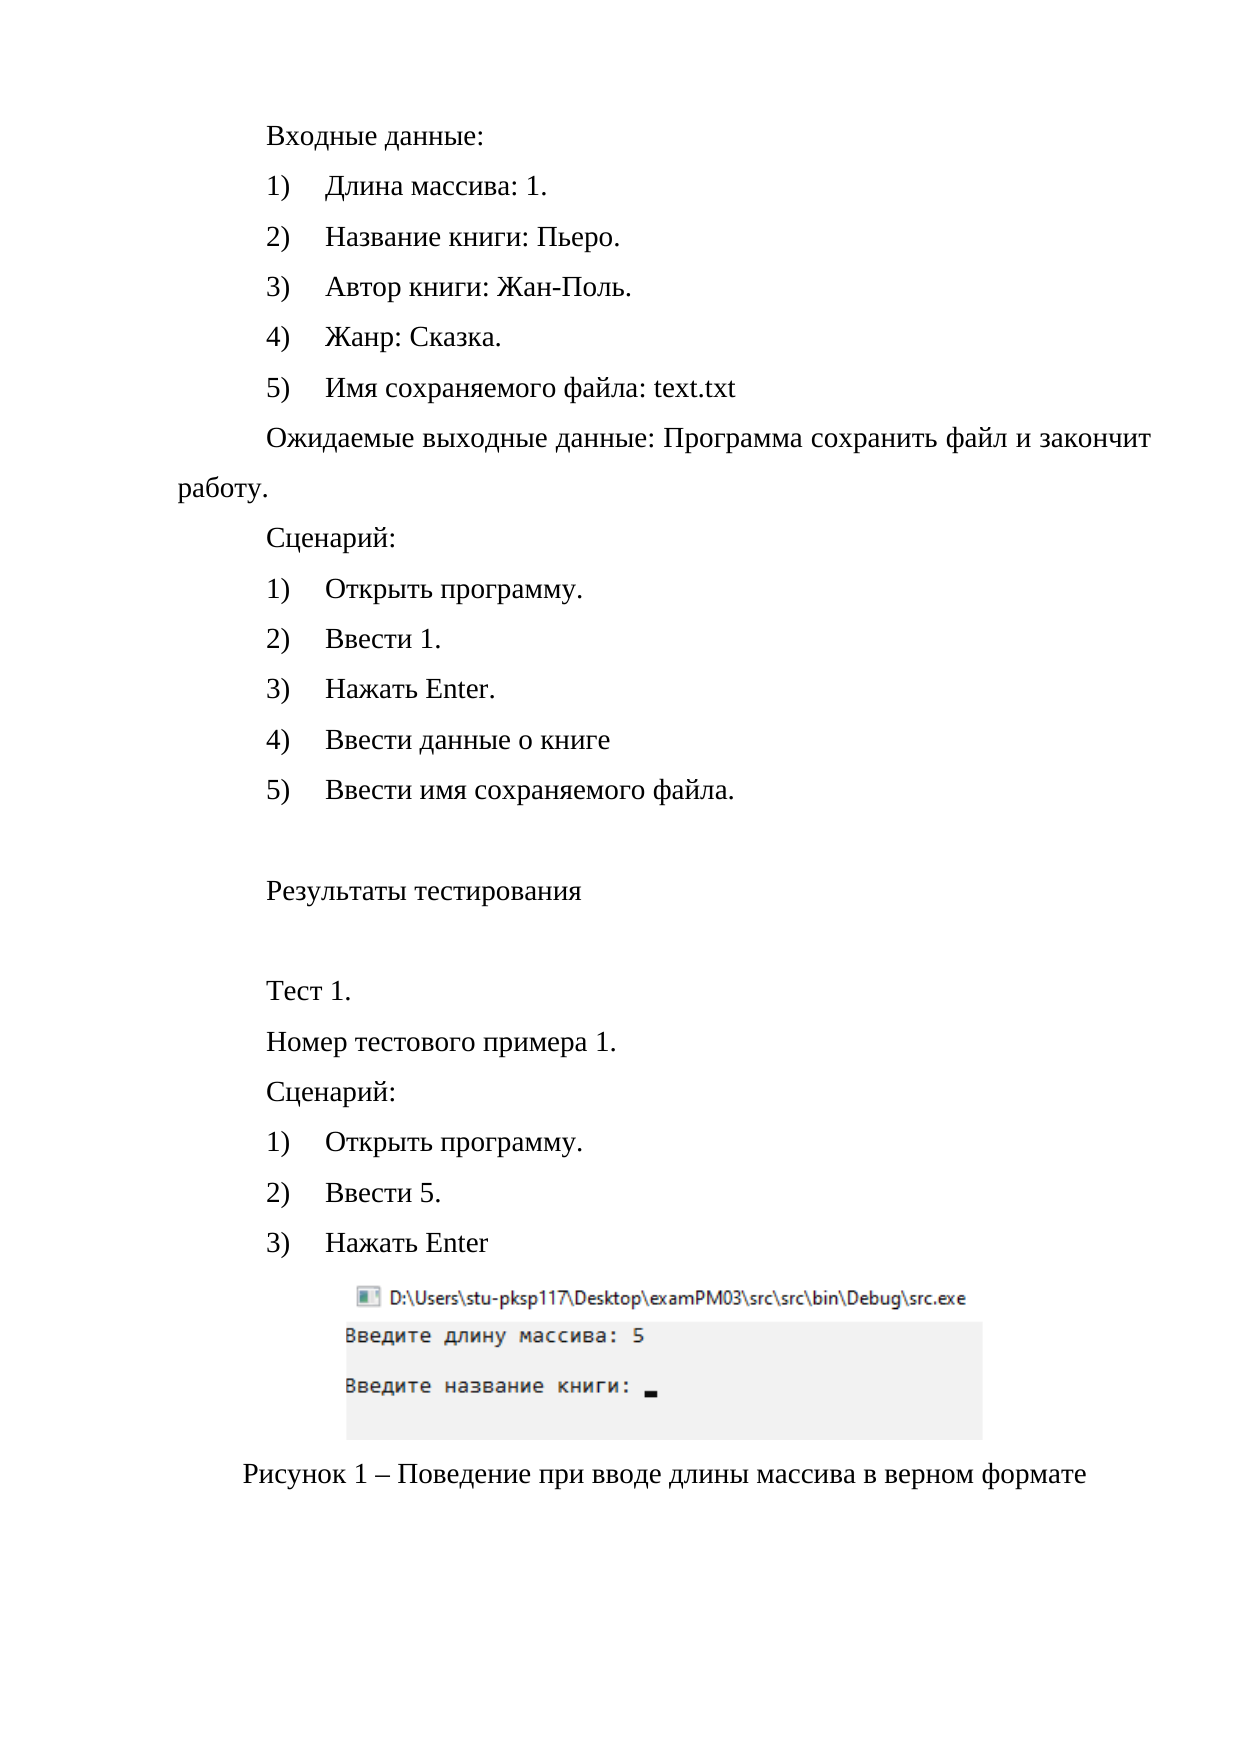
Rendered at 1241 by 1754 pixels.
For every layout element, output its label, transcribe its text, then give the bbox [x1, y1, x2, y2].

text Результаты тестирования [177, 873, 1152, 906]
text Номер тестового примера 1. [177, 1024, 1152, 1057]
list Название книги: Пьеро. [177, 219, 1152, 252]
text Сценарий: [177, 1074, 1152, 1108]
text Входные данные: [177, 118, 1152, 152]
list Нажать Enter [177, 1225, 1152, 1258]
list Ввести имя сохраняемого файла. [177, 772, 1152, 806]
text Ожидаемые выходные данные: Программа сохранить файл и закончит работу. [177, 420, 1152, 504]
list Автор книги: Жан-Поль. [177, 269, 1152, 303]
list Ввести 5. [177, 1175, 1152, 1208]
list Открыть программу. [177, 1124, 1152, 1158]
list Ввести 1. [177, 621, 1152, 655]
text Тест 1. [177, 973, 1152, 1007]
list Длина массива: 1. [177, 168, 1152, 202]
list Открыть программу. [177, 571, 1152, 604]
text Рисунок 1 – Поведение при вводе длины массива в верном формате [177, 1456, 1152, 1490]
picture [346, 1275, 983, 1440]
list Нажать Enter. [177, 672, 1152, 705]
text Сценарий: [177, 521, 1152, 554]
list Имя сохраняемого файла: text.txt [177, 370, 1152, 403]
list Жанр: Сказка. [177, 319, 1152, 353]
list Ввести данные о книге [177, 722, 1152, 755]
